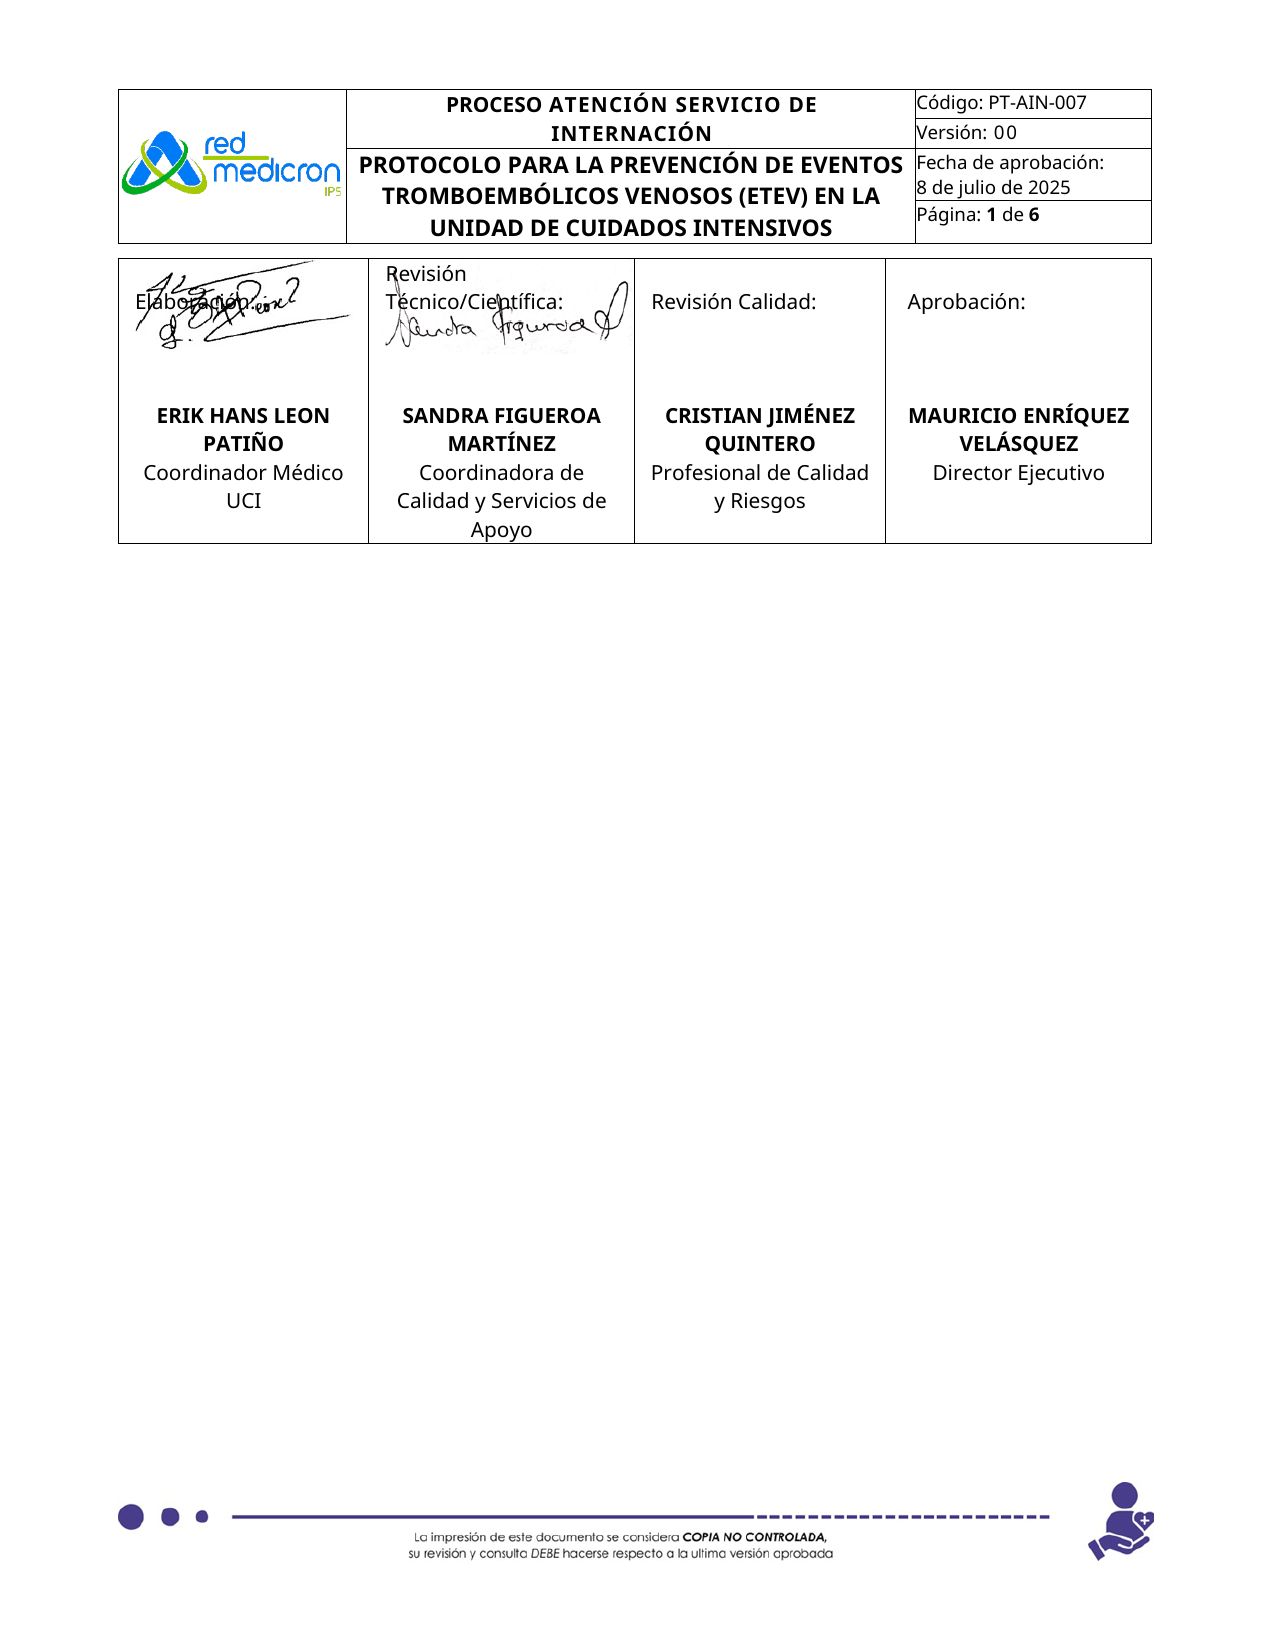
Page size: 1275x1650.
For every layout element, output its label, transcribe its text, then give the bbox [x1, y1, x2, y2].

table_cell ERIK HANS LEON PATIÑO Coordinador Médico UCI [119, 344, 368, 543]
table_header Aprobación: [886, 259, 1151, 344]
table_header Revisión Calidad: [635, 259, 885, 344]
picture [118, 1482, 1154, 1562]
table_header Revisión Técnico/Científica: [369, 259, 634, 344]
table_header Elaboración: [119, 259, 368, 344]
table_cell CRISTIAN JIMÉNEZ QUINTERO Profesional de Calidad y Riesgos [635, 344, 885, 543]
table_cell MAURICIO ENRÍQUEZ VELÁSQUEZ Director Ejecutivo [886, 344, 1151, 543]
picture [121, 131, 341, 196]
table_cell SANDRA FIGUEROA MARTÍNEZ Coordinadora de Calidad y Servicios de Apoyo [369, 344, 634, 543]
